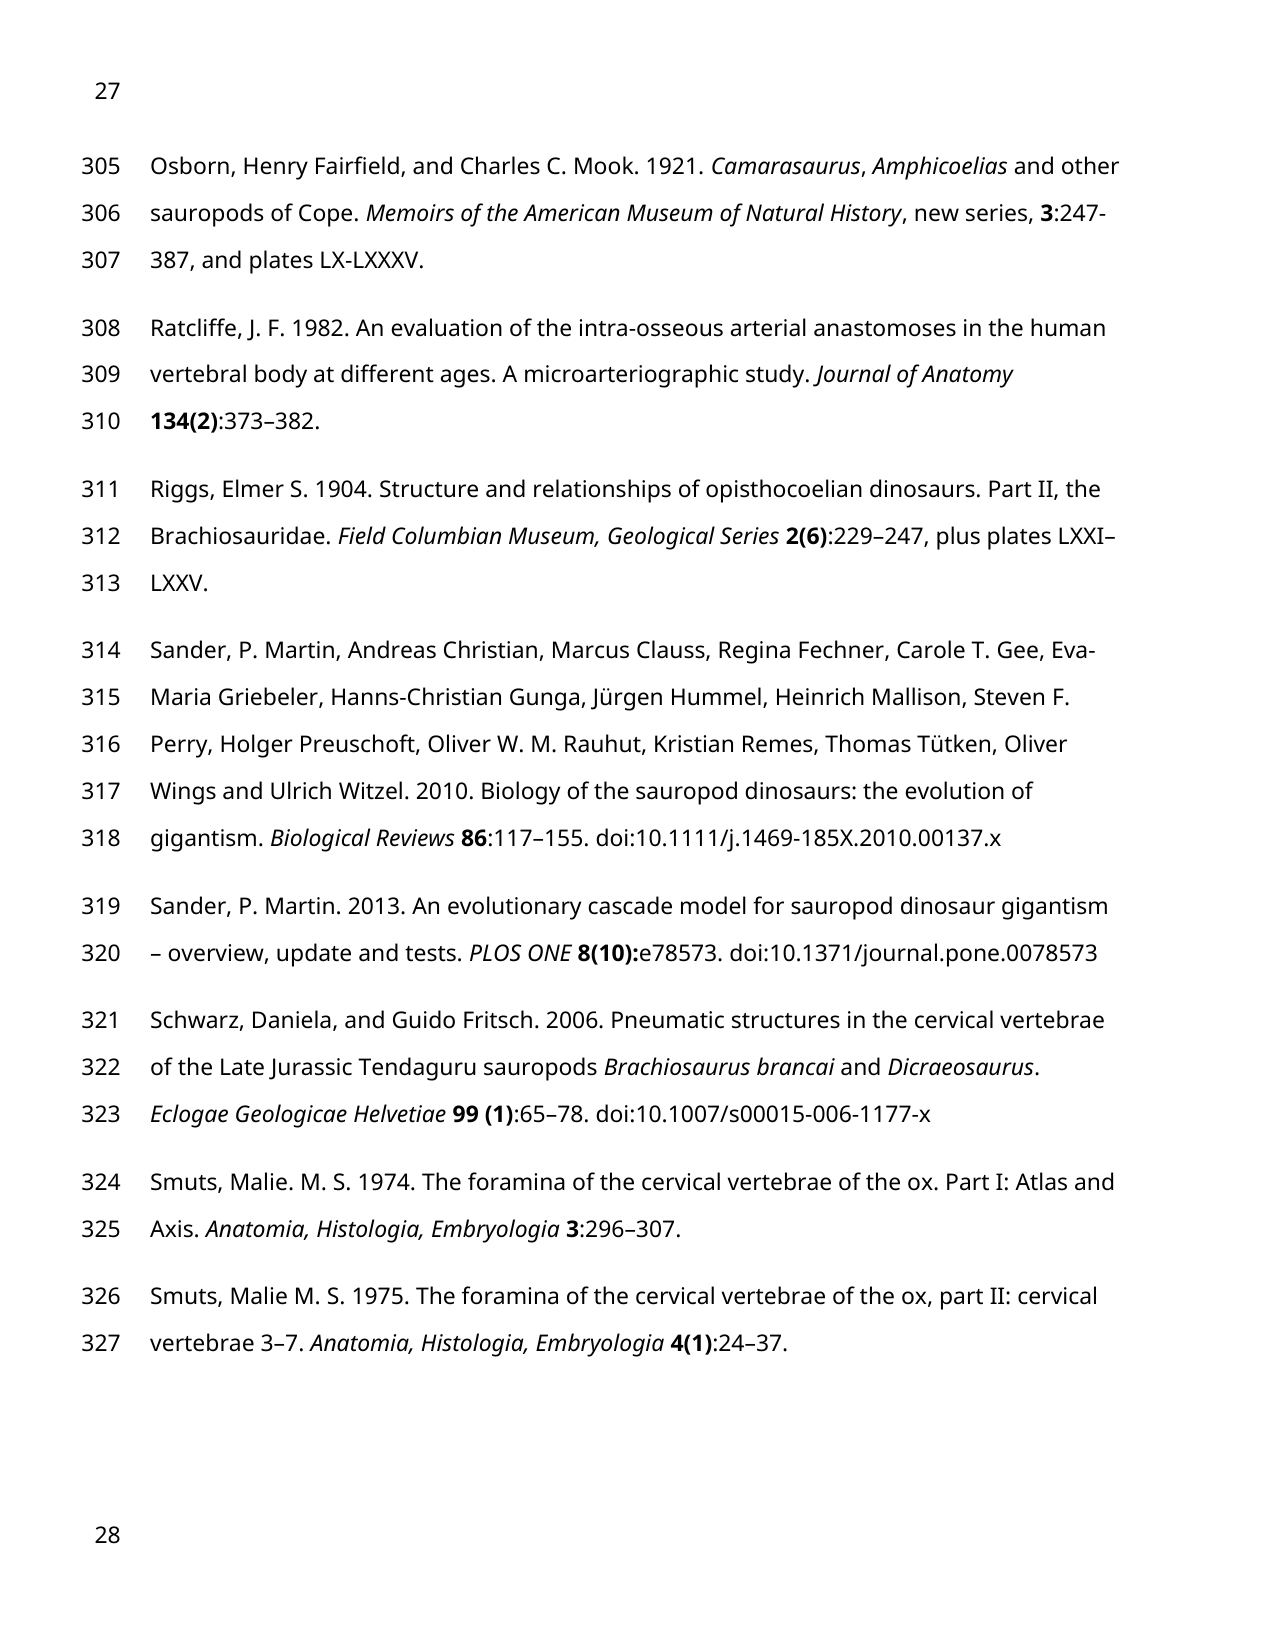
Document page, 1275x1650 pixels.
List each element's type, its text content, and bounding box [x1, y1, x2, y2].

text Sander, P. Martin, Andreas Christian, Marcus Clauss, Regina Fechner, Carole T. Gee, Eva-Maria Griebeler, Hanns-Christian Gunga, Jürgen Hummel, Heinrich Mallison, Steven F. Perry, Holger Preuschoft, Oliver W. M. Rauhut, Kristian Remes, Thomas Tütken, Oliver Wings and Ulrich Witzel. 2010. Biology of the sauropod dinosaurs: the evolution of gigantism. Biological Reviews 86:117–155. doi:10.1111/j.1469-185X.2010.00137.x [150, 634, 1125, 853]
text Riggs, Elmer S. 1904. Structure and relationships of opisthocoelian dinosaurs. Part II, the Brachiosauridae. Field Columbian Museum, Geological Series 2(6):229–247, plus plates LXXI–LXXV. [150, 473, 1125, 598]
text Ratcliffe, J. F. 1982. An evaluation of the intra-osseous arterial anastomoses in the human vertebral body at different ages. A microarteriographic study. Journal of Anatomy 134(2):373–382. [150, 311, 1125, 436]
text Schwarz, Daniela, and Guido Fritsch. 2006. Pneumatic structures in the cervical vertebrae of the Late Jurassic Tendaguru sauropods Brachiosaurus brancai and Dicraeosaurus. Eclogae Geologicae Helvetiae 99 (1):65–78. doi:10.1007/s00015-006-1177-x [150, 1004, 1125, 1129]
text Smuts, Malie. M. S. 1974. The foramina of the cervical vertebrae of the ox. Part I: Atlas and Axis. Anatomia, Histologia, Embryologia 3:296–307. [150, 1166, 1125, 1244]
text Osborn, Henry Fairfield, and Charles C. Mook. 1921. Camarasaurus, Amphicoelias and other sauropods of Cope. Memoirs of the American Museum of Natural History, new series, 3:247-387, and plates LX-LXXXV. [150, 150, 1125, 275]
text Sander, P. Martin. 2013. An evolutionary cascade model for sauropod dinosaur gigantism – overview, update and tests. PLOS ONE 8(10):e78573. doi:10.1371/journal.pone.0078573 [150, 889, 1125, 968]
text Smuts, Malie M. S. 1975. The foramina of the cervical vertebrae of the ox, part II: cervical vertebrae 3–7. Anatomia, Histologia, Embryologia 4(1):24–37. [150, 1280, 1125, 1358]
